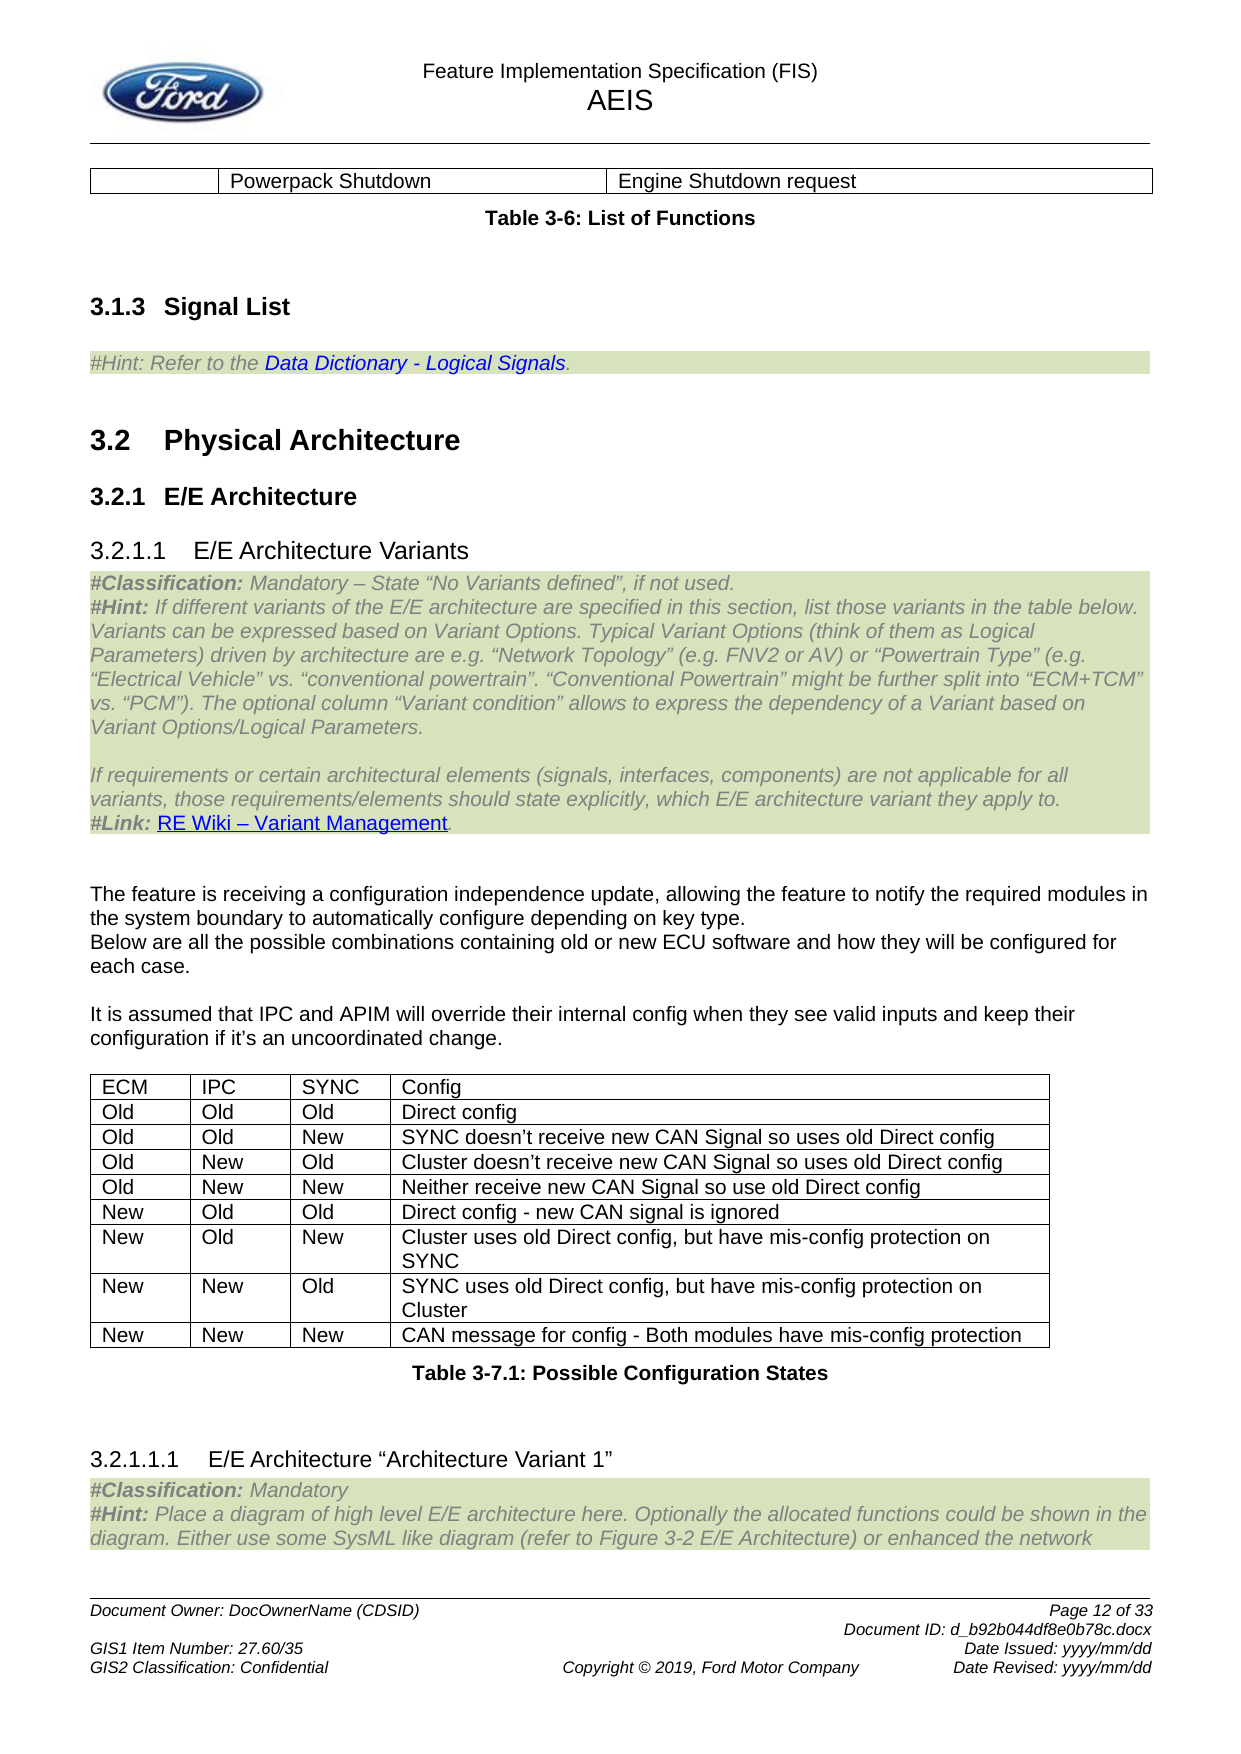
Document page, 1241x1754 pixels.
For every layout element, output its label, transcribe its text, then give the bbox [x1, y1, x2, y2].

text Below are all the possible combinations containing old or new ECU software and how they will be configured for each case. [90, 930, 1150, 978]
text The feature is receiving a configuration independence update, allowing the feature to notify the required modules in the system boundary to automatically configure depending on key type. [90, 882, 1150, 930]
table_cell Old [291, 1274, 390, 1322]
text If requirements or certain architectural elements (signals, interfaces, components) are not applicable for all variants, those requirements/elements should state explicitly, which E/E architecture variant they apply to. [90, 762, 1150, 810]
table_cell Cluster doesn’t receive new CAN Signal so uses old Direct config [391, 1150, 1049, 1174]
table_cell New [191, 1323, 290, 1347]
table_cell Old [91, 1175, 190, 1199]
table_cell CAN message for config - Both modules have mis-config protection [391, 1323, 1049, 1347]
text It is assumed that IPC and APIM will override their internal config when they see valid inputs and keep their configuration if it’s an uncoordinated change. [90, 1002, 1150, 1050]
text #Link: RE Wiki – Variant Management. [90, 810, 1150, 834]
table_cell Old [191, 1200, 290, 1224]
table_cell New [91, 1200, 190, 1224]
table_cell Powerpack Shutdown [219, 169, 606, 193]
text #Hint: If different variants of the E/E architecture are specified in this section, list those variants in the table below. [90, 595, 1150, 619]
table_cell New [91, 1274, 190, 1322]
table_cell New [291, 1175, 390, 1199]
table_header SYNC [291, 1075, 390, 1099]
table_header Config [391, 1075, 1049, 1099]
table_cell New [291, 1323, 390, 1347]
text #Hint: Refer to the Data Dictionary - Logical Signals. [90, 351, 1150, 374]
table_cell Old [191, 1100, 290, 1124]
table_cell New [91, 1323, 190, 1347]
subtitle Physical Architecture [90, 423, 1150, 457]
text Variants can be expressed based on Variant Options. Typical Variant Options (think of them as Logical Parameters) driven by architecture are e.g. “Network Topology” (e.g. FNV2 or AV) or “Powertrain Type” (e.g. “Electrical Vehicle” vs. “conventional powertrain”. “Conventional Powertrain” might be further split into “ECM+TCM” vs. “PCM”). The optional column “Variant condition” allows to express the dependency of a Variant based on Variant Options/Logical Parameters. [90, 619, 1150, 738]
text #Classification: Mandatory [90, 1478, 1150, 1502]
table_header IPC [191, 1075, 290, 1099]
table_cell Cluster uses old Direct config, but have mis-config protection on SYNC [391, 1225, 1049, 1273]
table_header ECM [91, 1075, 190, 1099]
table_cell Old [191, 1225, 290, 1273]
table_cell New [291, 1225, 390, 1273]
table_cell New [291, 1125, 390, 1149]
table_cell New [191, 1150, 290, 1174]
table_cell Direct config [391, 1100, 1049, 1124]
subtitle Signal List [90, 292, 1150, 320]
table_cell Direct config - new CAN signal is ignored [391, 1200, 1049, 1224]
text #Classification: Mandatory – State “No Variants defined”, if not used. [90, 571, 1150, 595]
table_cell Old [91, 1125, 190, 1149]
table_cell New [191, 1274, 290, 1322]
table_cell Old [91, 1150, 190, 1174]
table_cell New [191, 1175, 290, 1199]
subtitle E/E Architecture “Architecture Variant 1” [90, 1446, 1150, 1472]
table_cell SYNC uses old Direct config, but have mis-config protection on Cluster [391, 1274, 1049, 1322]
subtitle E/E Architecture [90, 482, 1150, 511]
table_cell Neither receive new CAN Signal so use old Direct config [391, 1175, 1049, 1199]
table_cell SYNC doesn’t receive new CAN Signal so uses old Direct config [391, 1125, 1049, 1149]
table_cell Old [191, 1125, 290, 1149]
table_cell Old [291, 1200, 390, 1224]
table_cell Old [91, 1100, 190, 1124]
table_cell New [91, 1225, 190, 1273]
table_cell Engine Shutdown request [607, 169, 1152, 193]
table_cell [91, 169, 218, 193]
subtitle E/E Architecture Variants [90, 536, 1150, 564]
table_cell Old [291, 1150, 390, 1174]
table_cell Old [291, 1100, 390, 1124]
picture [83, 43, 283, 143]
